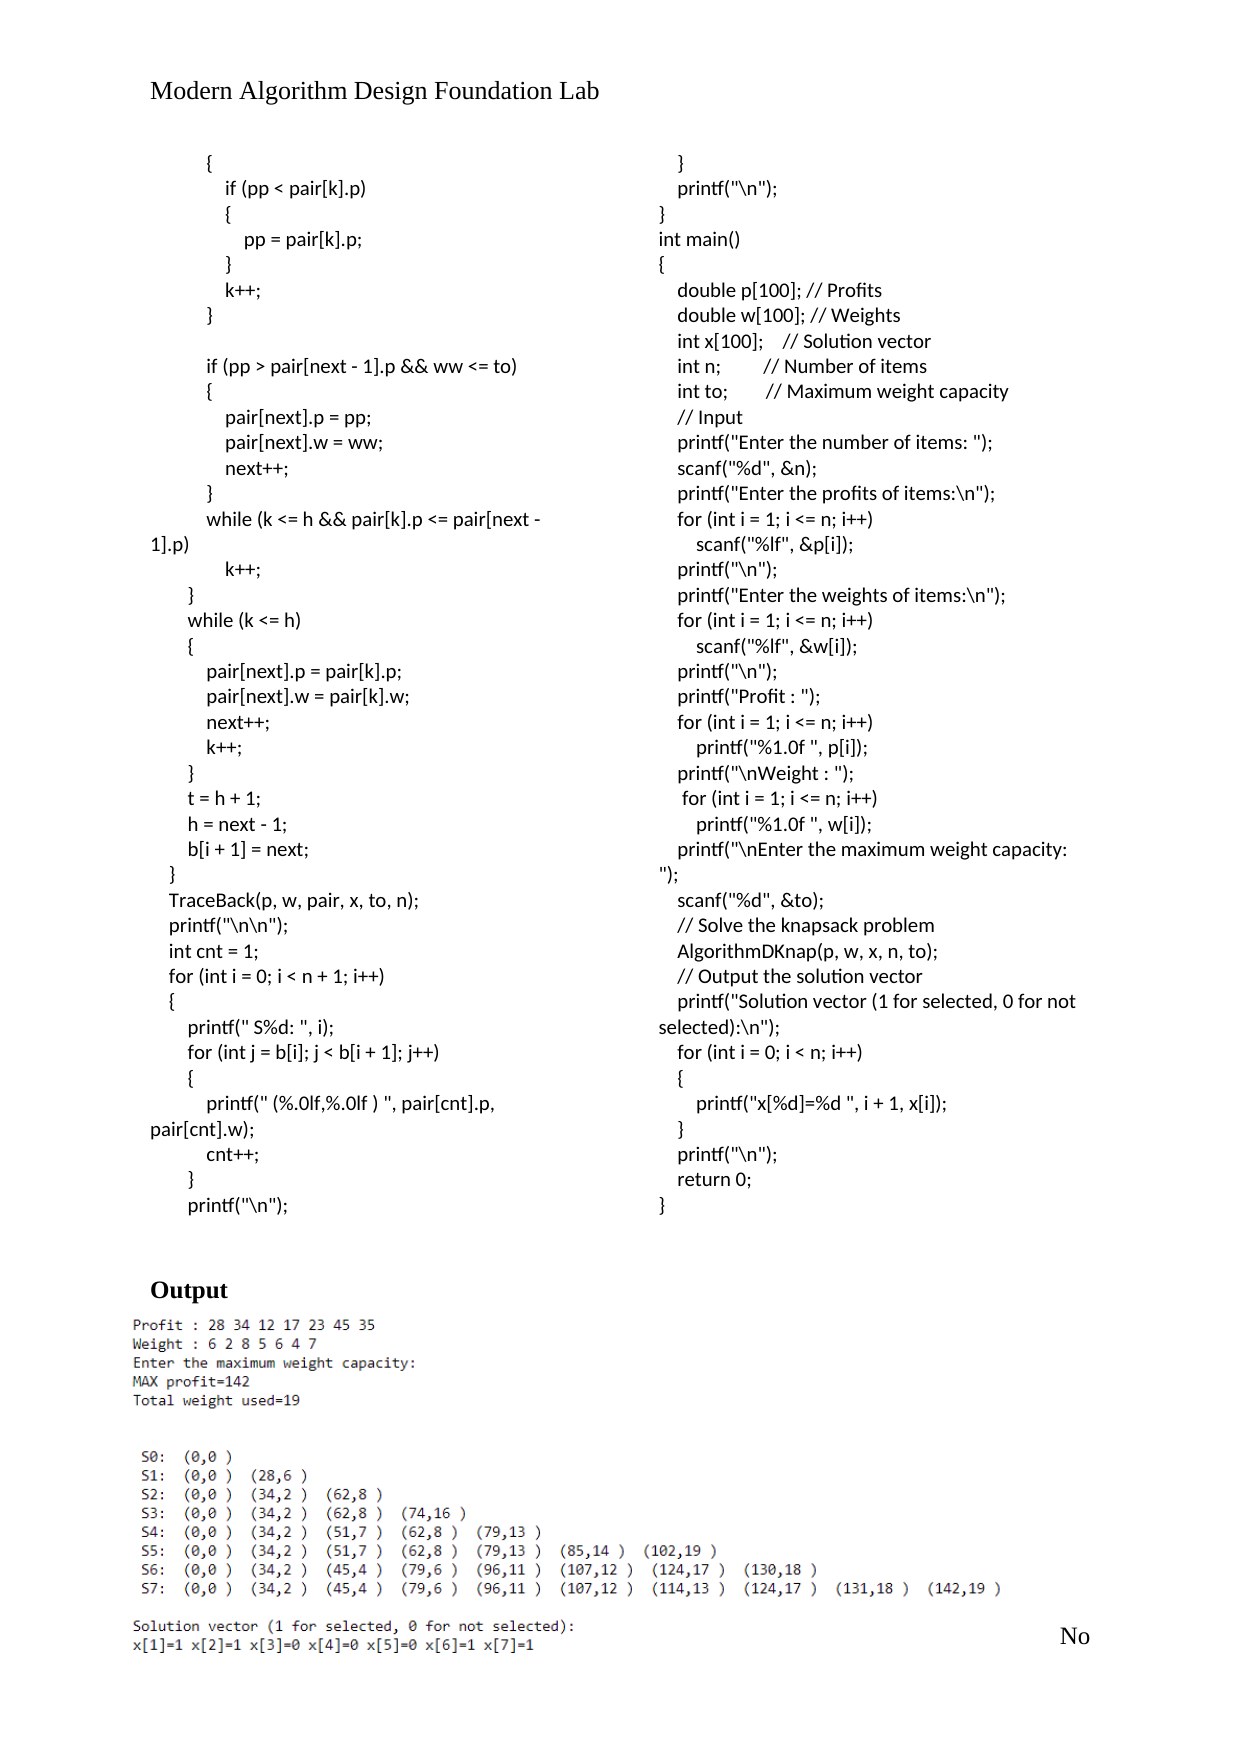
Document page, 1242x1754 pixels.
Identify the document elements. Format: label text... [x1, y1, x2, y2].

text { [150, 1065, 583, 1090]
text while (k <= h && pair[k].p <= pair[next - 1].p) [150, 506, 583, 557]
text printf("\nWeight : "); [658, 760, 1092, 785]
text int cnt = 1; [150, 938, 583, 963]
text printf("Enter the weights of items:\n"); [658, 582, 1092, 607]
text // Input [658, 404, 1092, 429]
text printf("Solution vector (1 for selected, 0 for not selected):\n"); [658, 989, 1092, 1039]
text printf(" (%.0lf,%.0lf ) ", pair[cnt].p, pair[cnt].w); [150, 1090, 583, 1141]
text for (int i = 1; i <= n; i++) [658, 709, 1092, 734]
text } [150, 1167, 583, 1192]
text { [150, 989, 583, 1014]
text k++; [150, 277, 583, 302]
text } [658, 1192, 1092, 1217]
text { [150, 201, 583, 226]
text for (int i = 0; i < n; i++) [658, 1039, 1092, 1065]
text next++; [150, 709, 583, 734]
text h = next - 1; [150, 811, 583, 836]
text } [150, 302, 583, 328]
text pair[next].p = pair[k].p; [150, 658, 583, 684]
text for (int i = 1; i <= n; i++) [658, 607, 1092, 633]
text { [150, 633, 583, 658]
text scanf("%d", &to); [658, 887, 1092, 912]
text } [658, 201, 1092, 226]
text printf("x[%d]=%d ", i + 1, x[i]); [658, 1090, 1092, 1116]
text scanf("%lf", &w[i]); [658, 633, 1092, 658]
text printf("%1.0f ", w[i]); [658, 811, 1092, 836]
text int x[100]; // Solution vector [658, 328, 1092, 353]
text if (pp < pair[k].p) [150, 175, 583, 201]
text TraceBack(p, w, pair, x, to, n); [150, 887, 583, 912]
text double p[100]; // Profits [658, 277, 1092, 302]
text for (int j = b[i]; j < b[i + 1]; j++) [150, 1039, 583, 1065]
text k++; [150, 734, 583, 760]
text { [150, 379, 583, 404]
text printf("\n"); [658, 557, 1092, 582]
text if (pp > pair[next - 1].p && ww <= to) [150, 353, 583, 379]
text pair[next].w = ww; [150, 429, 583, 455]
text printf("Enter the profits of items:\n"); [658, 480, 1092, 506]
text } [150, 862, 583, 887]
text printf("\n"); [150, 1192, 583, 1217]
text printf("Enter the number of items: "); [658, 429, 1092, 455]
text pair[next].w = pair[k].w; [150, 684, 583, 709]
text } [658, 1116, 1092, 1141]
text } [150, 582, 583, 607]
text printf("\n"); [658, 175, 1092, 201]
text t = h + 1; [150, 785, 583, 811]
text cnt++; [150, 1141, 583, 1167]
text printf(" S%d: ", i); [150, 1014, 583, 1039]
text int main() [658, 226, 1092, 252]
text b[i + 1] = next; [150, 836, 583, 862]
text printf("\nEnter the maximum weight capacity: "); [658, 836, 1092, 887]
text printf("\n"); [658, 658, 1092, 684]
text int n; // Number of items [658, 353, 1092, 379]
text printf("\n"); [658, 1141, 1092, 1167]
text AlgorithmDKnap(p, w, x, n, to); [658, 938, 1092, 963]
text } [150, 480, 583, 506]
text for (int i = 1; i <= n; i++) [658, 785, 1092, 811]
text // Solve the knapsack problem [658, 912, 1092, 938]
text printf("Profit : "); [658, 684, 1092, 709]
text next++; [150, 455, 583, 480]
text k++; [150, 557, 583, 582]
text for (int i = 1; i <= n; i++) [658, 506, 1092, 531]
text } [658, 150, 1092, 175]
text scanf("%lf", &p[i]); [658, 531, 1092, 557]
text printf("\n\n"); [150, 912, 583, 938]
text scanf("%d", &n); [658, 455, 1092, 480]
text Output [150, 1275, 1092, 1304]
text while (k <= h) [150, 607, 583, 633]
text pp = pair[k].p; [150, 226, 583, 252]
text } [150, 252, 583, 277]
text pair[next].p = pp; [150, 404, 583, 429]
picture [115, 1305, 1057, 1653]
text } [150, 760, 583, 785]
text { [658, 252, 1092, 277]
text double w[100]; // Weights [658, 302, 1092, 328]
text return 0; [658, 1167, 1092, 1192]
text for (int i = 0; i < n + 1; i++) [150, 963, 583, 989]
text { [658, 1065, 1092, 1090]
text printf("%1.0f ", p[i]); [658, 734, 1092, 760]
text int to; // Maximum weight capacity [658, 379, 1092, 404]
text // Output the solution vector [658, 963, 1092, 989]
text { [150, 150, 583, 175]
